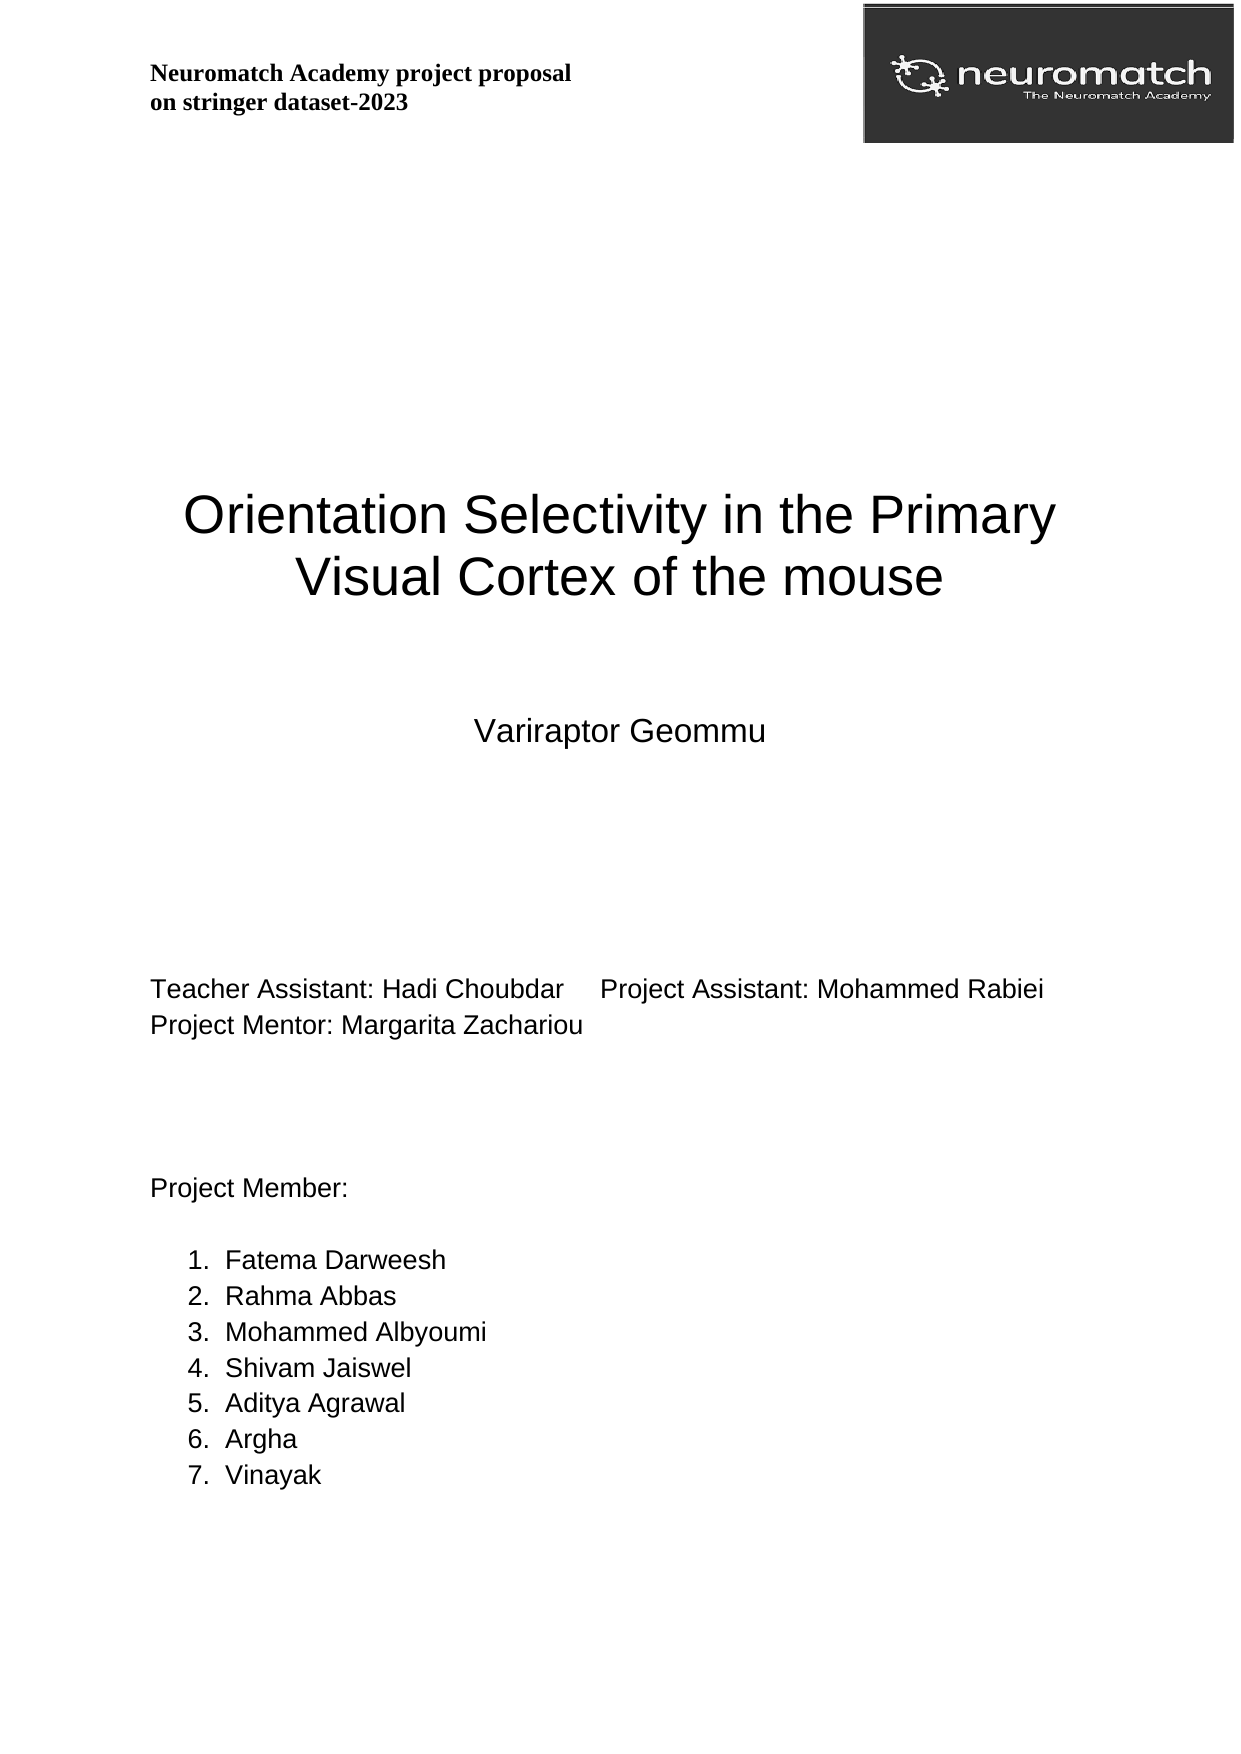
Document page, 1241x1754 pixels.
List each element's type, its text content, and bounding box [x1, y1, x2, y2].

picture [861, 3, 1234, 143]
list Shivam Jaiswel [187, 1352, 1090, 1383]
text Teacher Assistant: Hadi Choubdar Project Assistant: Mohammed Rabiei [150, 973, 1090, 1005]
list Argha [187, 1423, 1090, 1455]
list Aditya Agrawal [187, 1387, 1090, 1419]
subtitle Variraptor Geommu [150, 711, 1090, 749]
list Vinayak [187, 1459, 1090, 1491]
list Rahma Abbas [187, 1280, 1090, 1311]
list Fatema Darweesh [187, 1244, 1090, 1275]
list Mohammed Albyoumi [187, 1316, 1090, 1347]
text Project Member: [150, 1172, 1090, 1203]
text Project Mentor: Margarita Zachariou [150, 1009, 1090, 1041]
title Orientation Selectivity in the Primary Visual Cortex of the mouse [150, 482, 1090, 607]
